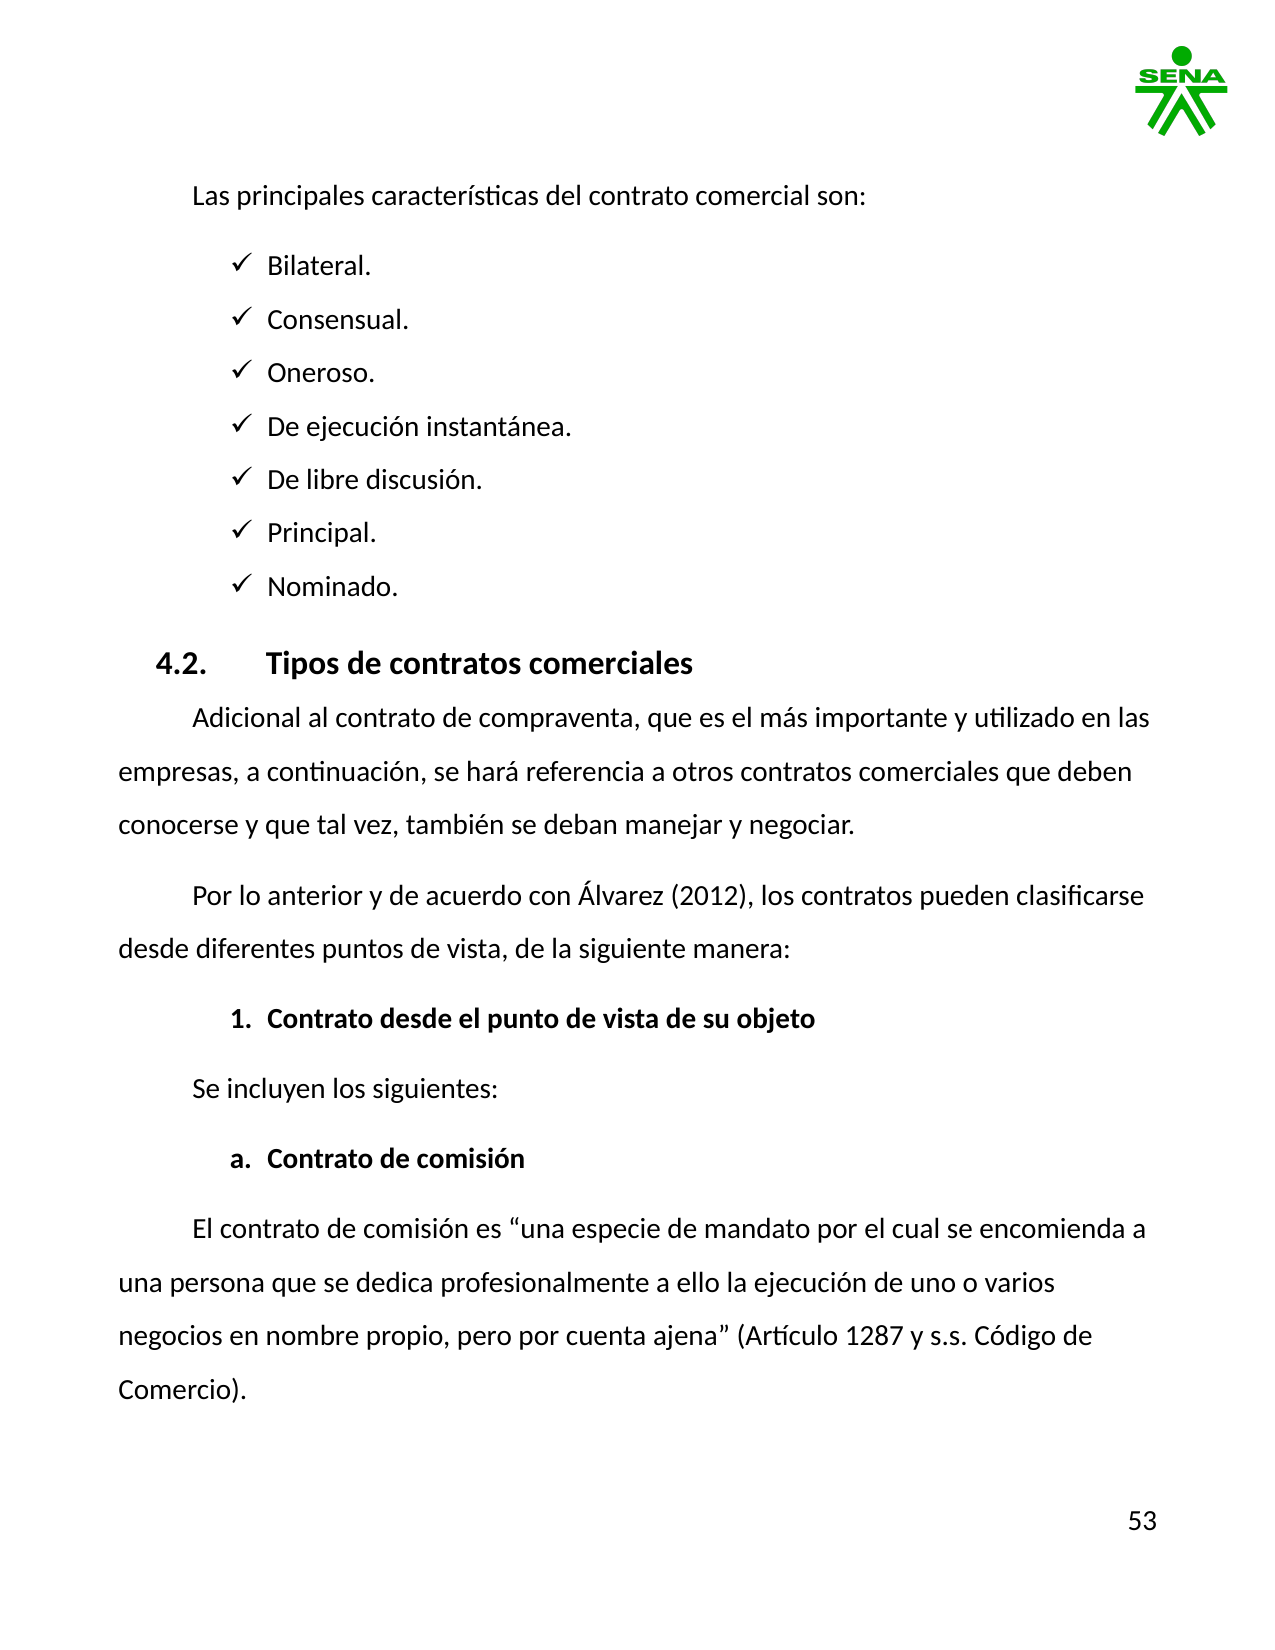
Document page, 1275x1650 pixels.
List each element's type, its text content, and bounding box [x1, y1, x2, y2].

list Bilateral. [229, 247, 1157, 283]
picture [1135, 46, 1228, 136]
text Adicional al contrato de compraventa, que es el más importante y utilizado en las empresas, a continuación, se hará referencia a otros contratos comerciales que deben conocerse y que tal vez, también se deban manejar y negociar. [118, 699, 1157, 842]
subtitle Tipos de contratos comerciales [156, 642, 1157, 683]
list Nominado. [229, 568, 1157, 603]
list Principal. [229, 514, 1157, 550]
list Consensual. [229, 301, 1157, 336]
text Las principales características del contrato comercial son: [118, 177, 1157, 213]
list Oneroso. [229, 354, 1157, 390]
text El contrato de comisión es “una especie de mandato por el cual se encomienda a una persona que se dedica profesionalmente a ello la ejecución de uno o varios negocios en nombre propio, pero por cuenta ajena” (Artículo 1287 y s.s. Código de Comercio). [118, 1210, 1157, 1406]
list Contrato desde el punto de vista de su objeto [229, 1000, 1157, 1036]
list De ejecución instantánea. [229, 408, 1157, 443]
text Se incluyen los siguientes: [118, 1070, 1157, 1106]
list Contrato de comisión [229, 1140, 1157, 1176]
text Por lo anterior y de acuerdo con Álvarez (2012), los contratos pueden clasificarse desde diferentes puntos de vista, de la siguiente manera: [118, 877, 1157, 966]
list De libre discusión. [229, 461, 1157, 497]
